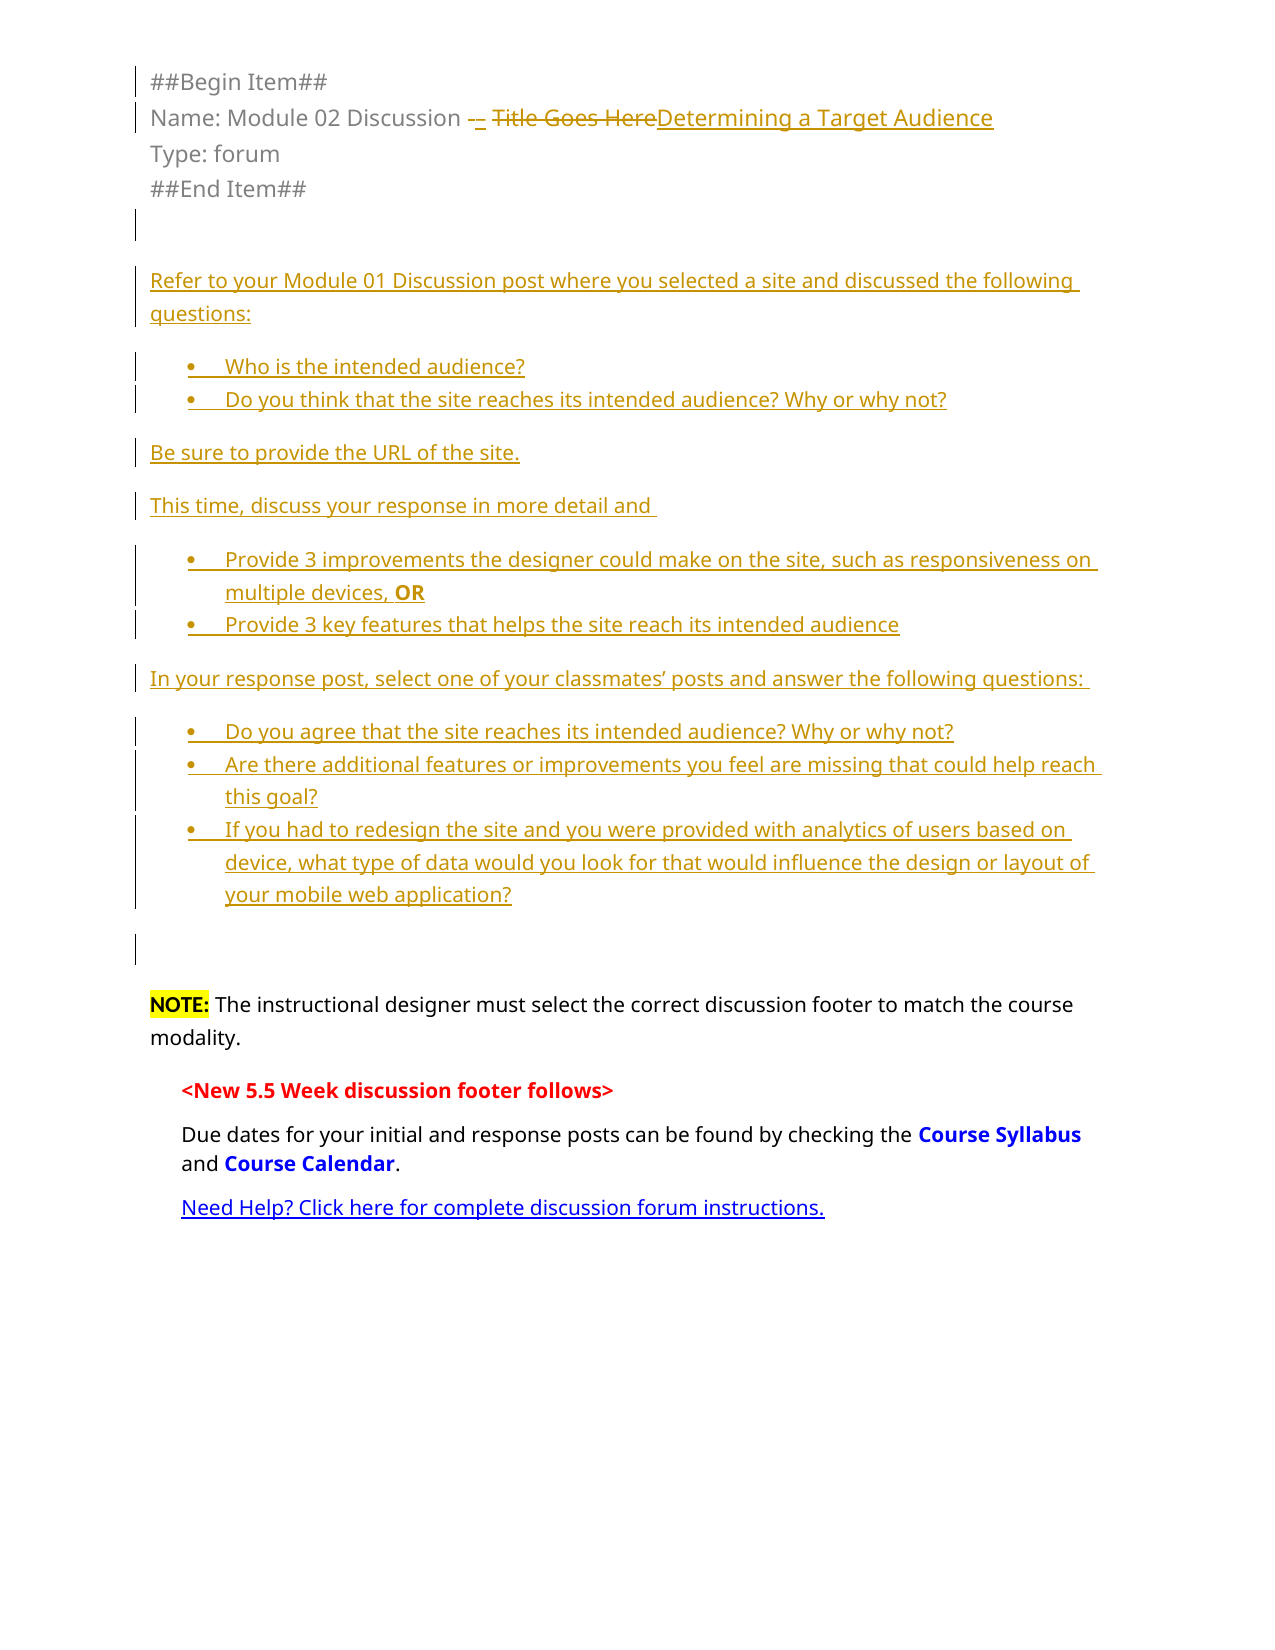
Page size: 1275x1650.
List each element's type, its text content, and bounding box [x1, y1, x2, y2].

text Name: Module 02 Discussion [150, 102, 1125, 133]
text ##End Item## [150, 173, 1125, 205]
text Due dates for your initial and response posts can be found by checking the Course Syllabus and Course Calendar. [181, 1121, 1109, 1177]
text Need Help? Click here for complete discussion forum instructions. [181, 1193, 1109, 1221]
text <New 5.5 Week discussion footer follows> [181, 1076, 1109, 1105]
text Type: forum [150, 137, 1125, 169]
text ##Begin Item## [150, 66, 1125, 97]
text NOTE: The instructional designer must select the correct discussion footer to match the course modality. [150, 990, 1125, 1051]
